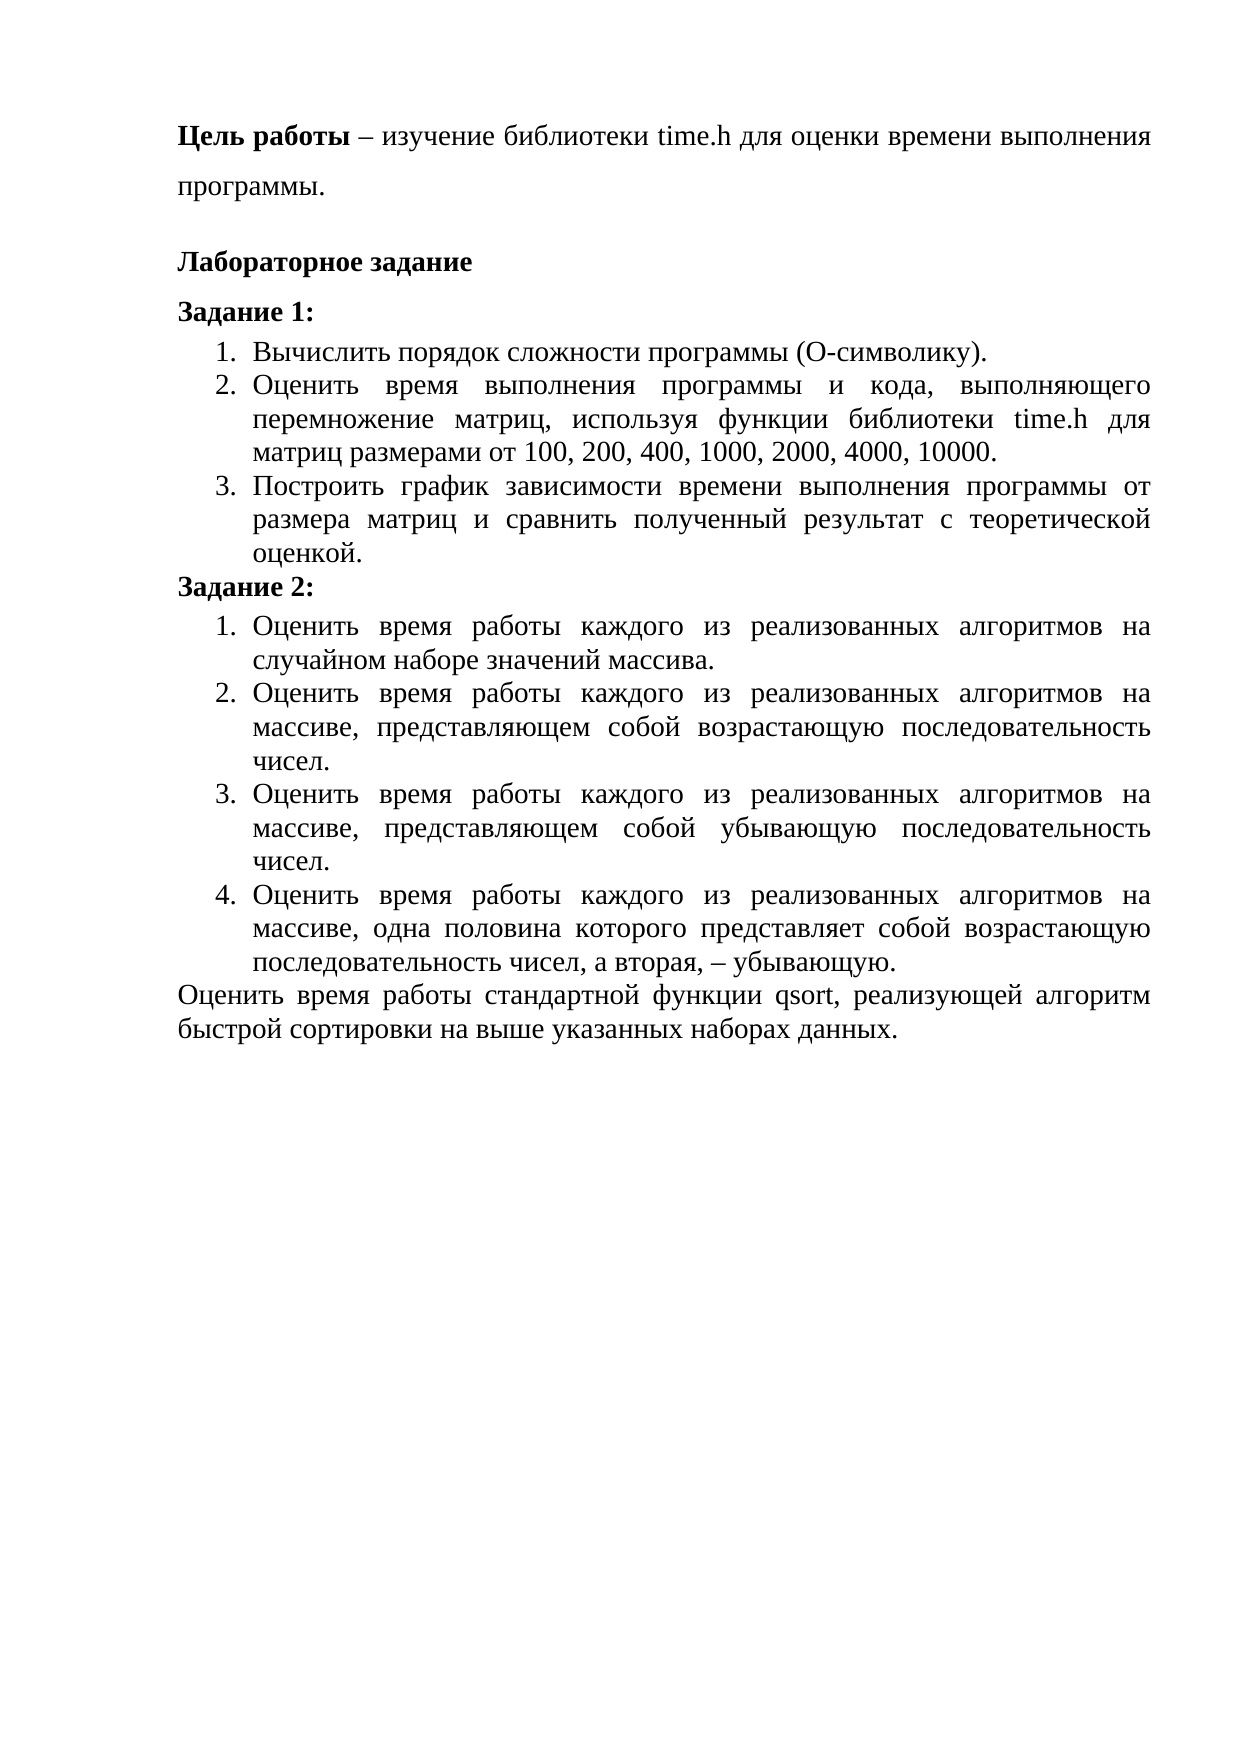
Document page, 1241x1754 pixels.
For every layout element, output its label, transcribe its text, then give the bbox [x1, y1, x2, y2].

text Задание 2: [177, 569, 1152, 602]
list Оценить время работы каждого из реализованных алгоритмов на массиве, представляющем собой убывающую последовательность чисел. [215, 776, 1152, 877]
list Вычислить порядок сложности программы (О-символику). [215, 334, 1152, 367]
text Задание 1: [177, 294, 1152, 328]
subtitle Лабораторное задание [177, 244, 1152, 277]
list Оценить время работы каждого из реализованных алгоритмов на массиве, представляющем собой возрастающую последовательность чисел. [215, 676, 1152, 776]
list Оценить время работы каждого из реализованных алгоритмов на случайном наборе значений массива. [215, 608, 1152, 676]
list Оценить время выполнения программы и кода, выполняющего перемножение матриц, используя функции библиотеки time.h для матриц размерами от 100, 200, 400, 1000, 2000, 4000, 10000. [215, 367, 1152, 468]
list Оценить время работы каждого из реализованных алгоритмов на массиве, одна половина которого представляет собой возрастающую последовательность чисел, а вторая, – убывающую. [215, 877, 1152, 977]
list Построить график зависимости времени выполнения программы от размера матриц и сравнить полученный результат с теоретической оценкой. [215, 468, 1152, 569]
text Оценить время работы стандартной функции qsort, реализующей алгоритм быстрой сортировки на выше указанных наборах данных. [177, 977, 1152, 1044]
text Цель работы – изучение библиотеки time.h для оценки времени выполнения программы. [177, 118, 1152, 202]
